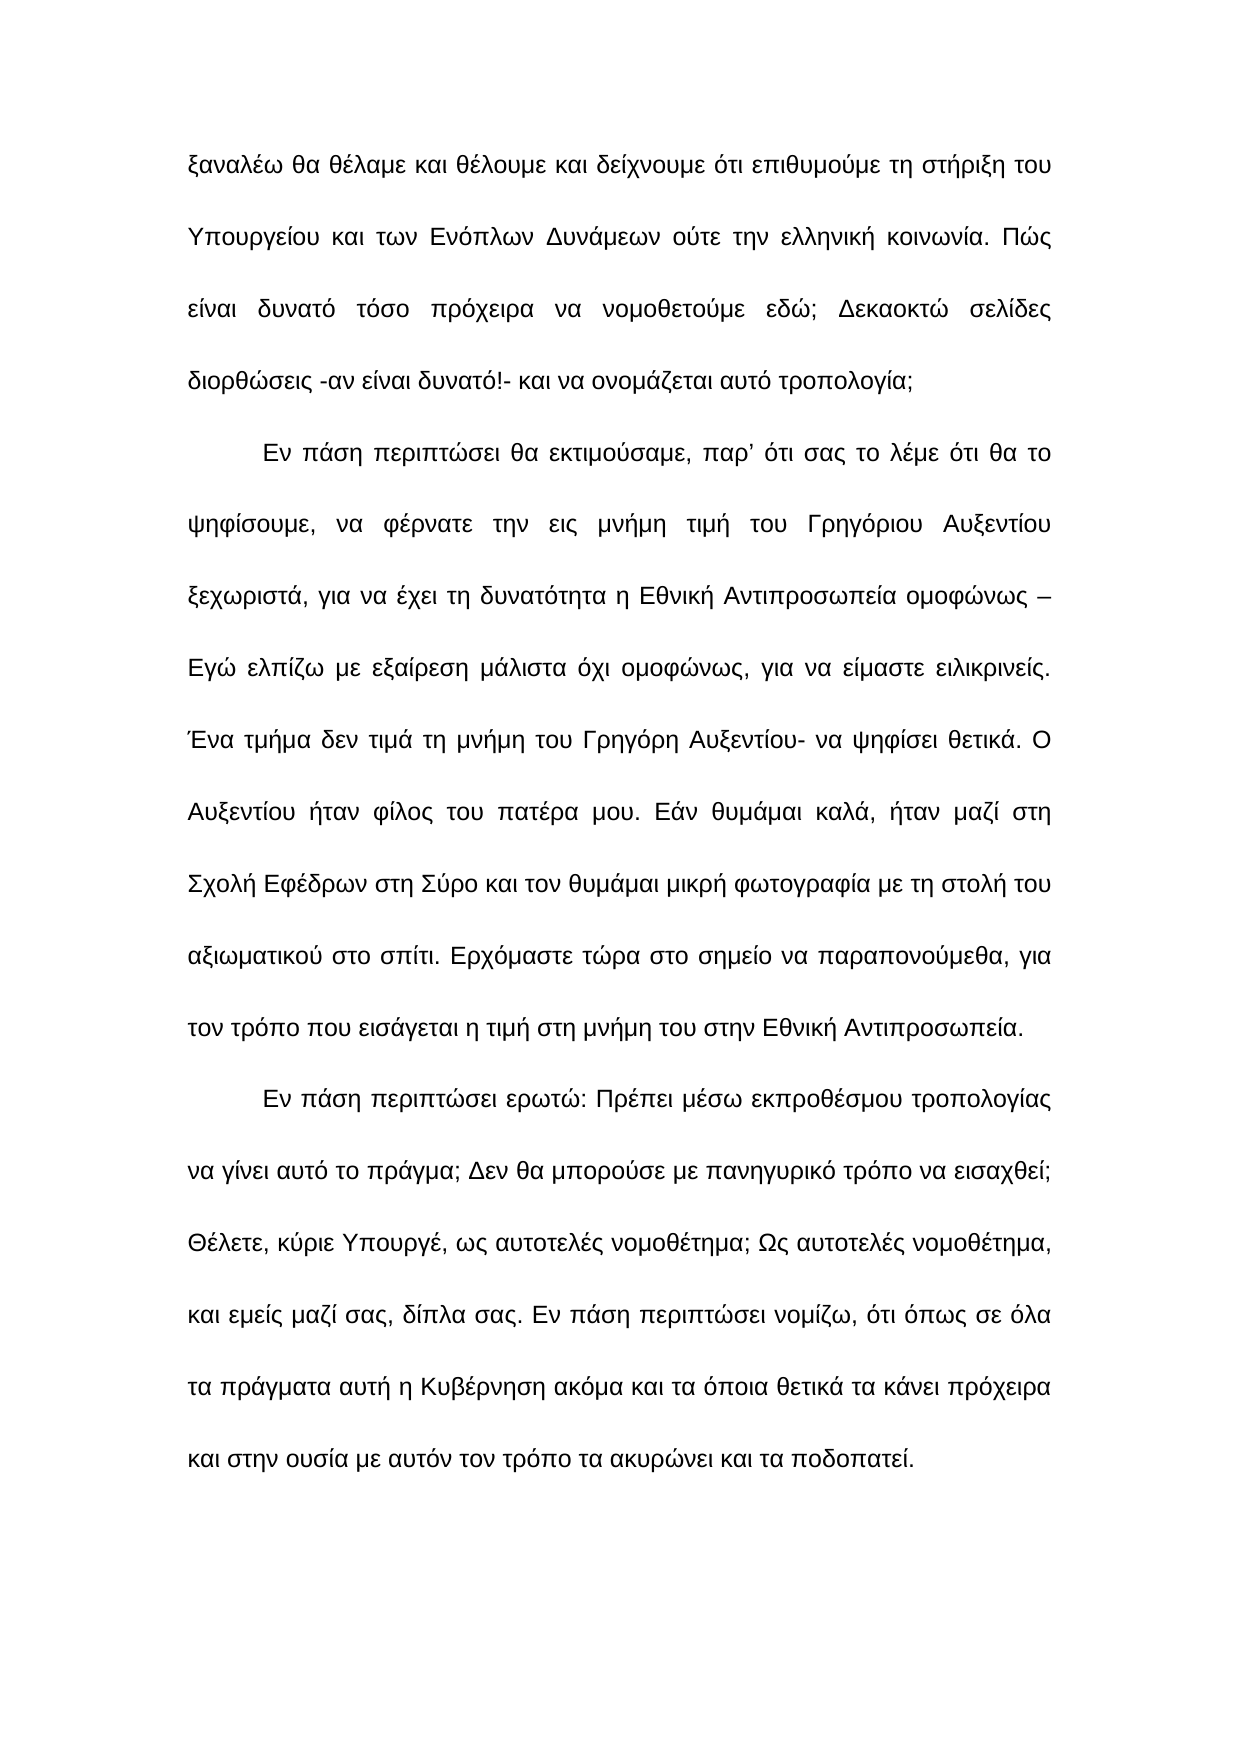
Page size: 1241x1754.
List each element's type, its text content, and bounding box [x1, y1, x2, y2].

text Εν πάση περιπτώσει θα εκτιμούσαμε, παρ’ ότι σας το λέμε ότι θα το ψηφίσουμε, να φέρνατε την εις μνήμη τιμή του Γρηγόριου Αυξεντίου ξεχωριστά, για να έχει τη δυνατότητα η Εθνική Αντιπροσωπεία ομοφώνως –Εγώ ελπίζω με εξαίρεση μάλιστα όχι ομοφώνως, για να είμαστε ειλικρινείς. Ένα τμήμα δεν τιμά τη μνήμη του Γρηγόρη Αυξεντίου- να ψηφίσει θετικά. Ο Αυξεντίου ήταν φίλος του πατέρα μου. Εάν θυμάμαι καλά, ήταν μαζί στη Σχολή Εφέδρων στη Σύρο και τον θυμάμαι μικρή φωτογραφία με τη στολή του αξιωματικού στο σπίτι. Ερχόμαστε τώρα στο σημείο να παραπονούμεθα, για τον τρόπο που εισάγεται η τιμή στη μνήμη του στην Εθνική Αντιπροσωπεία. [187, 437, 1053, 1041]
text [187, 150, 1053, 394]
text Εν πάση περιπτώσει ερωτώ: Πρέπει μέσω εκπροθέσμου τροπολογίας να γίνει αυτό το πράγμα; Δεν θα μπορούσε με πανηγυρικό τρόπο να εισαχθεί; Θέλετε, κύριε Υπουργέ, ως αυτοτελές νομοθέτημα; Ως αυτοτελές νομοθέτημα, και εμείς μαζί σας, δίπλα σας. Εν πάση περιπτώσει νομίζω, ότι όπως σε όλα τα πράγματα αυτή η Κυβέρνηση ακόμα και τα όποια θετικά τα κάνει πρόχειρα και στην ουσία με αυτόν τον τρόπο τα ακυρώνει και τα ποδοπατεί. [187, 1084, 1053, 1472]
